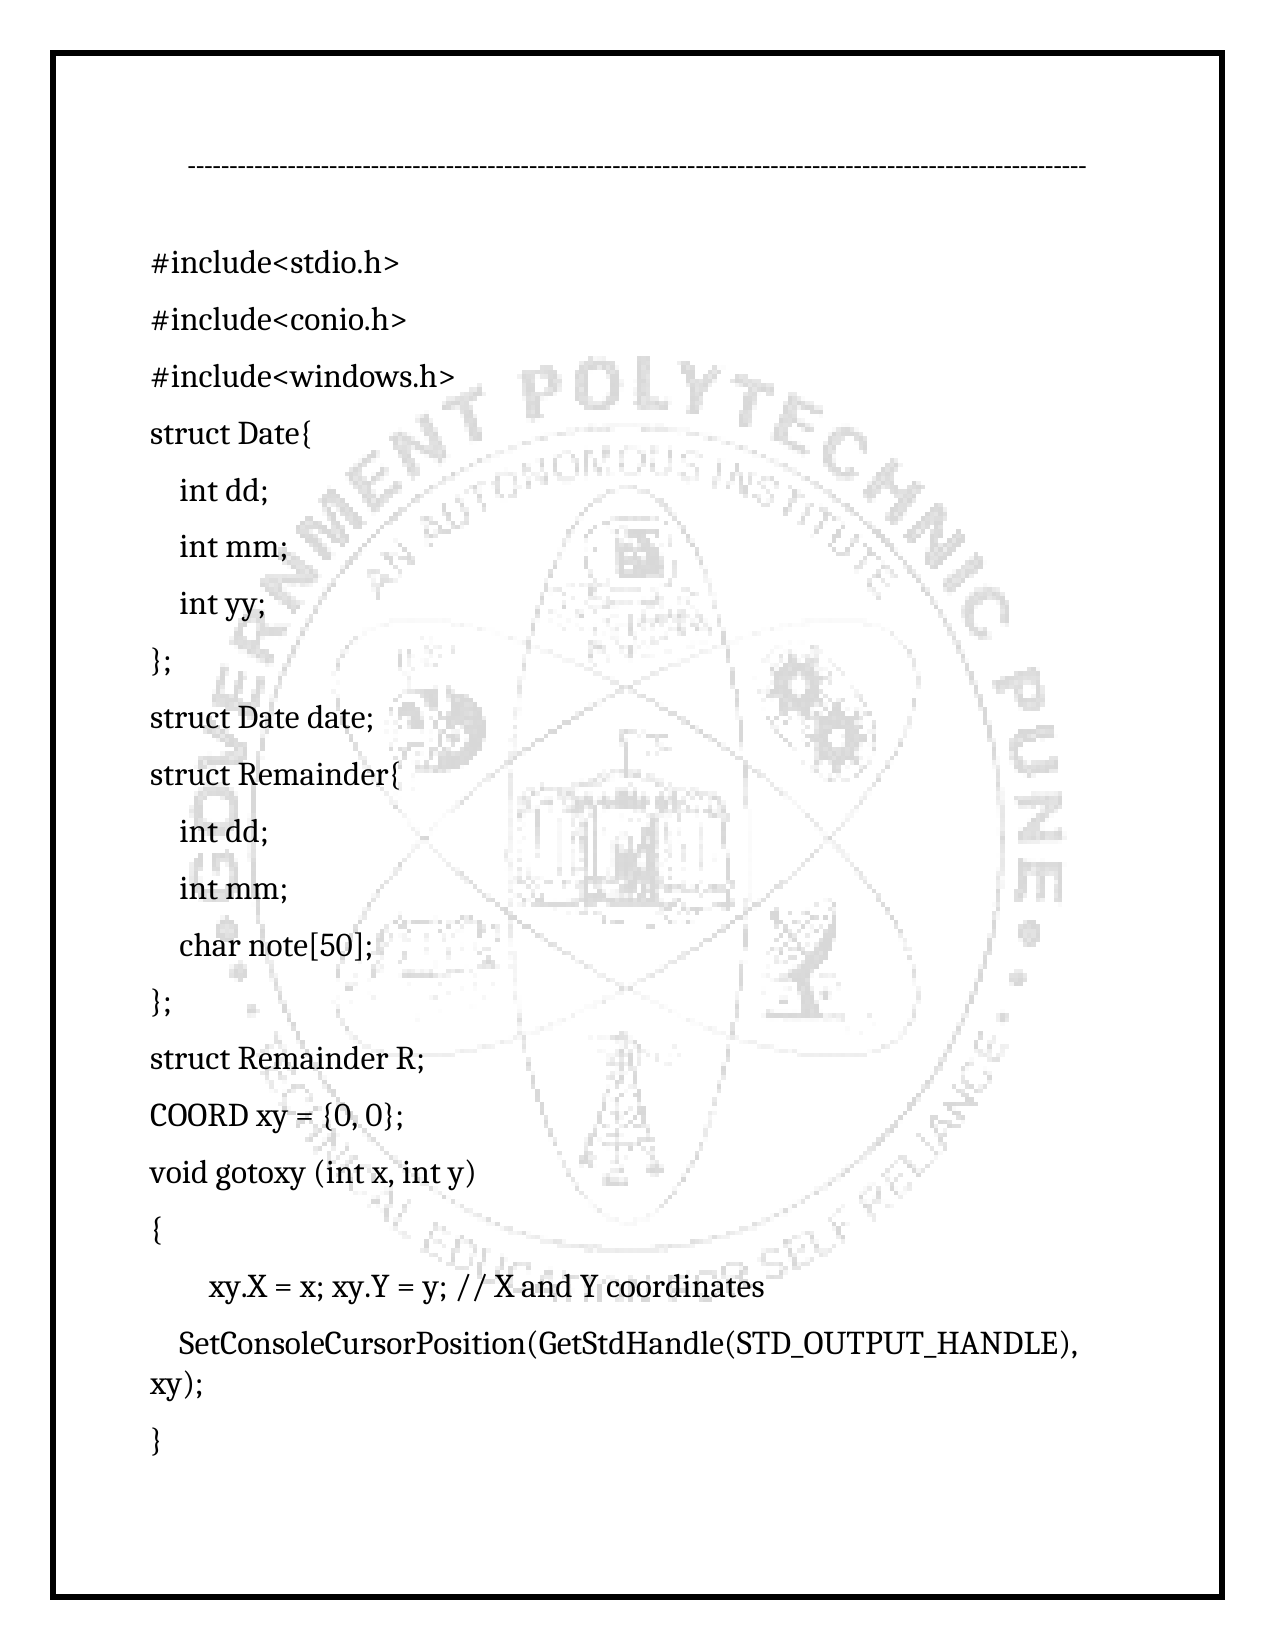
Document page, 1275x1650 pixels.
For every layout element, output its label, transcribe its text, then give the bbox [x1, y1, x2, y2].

text { [150, 1210, 1125, 1249]
text SetConsoleCursorPosition(GetStdHandle(STD_OUTPUT_HANDLE), xy); [150, 1324, 1125, 1403]
text int dd; [150, 471, 1125, 509]
text #include<conio.h> [150, 300, 1125, 339]
text } [150, 1421, 1125, 1459]
text int mm; [150, 869, 1125, 907]
text }; [150, 983, 1125, 1021]
text #include<windows.h> [150, 357, 1125, 396]
text ------------------------------------------------------------------------------------------------------------ [150, 150, 1125, 179]
text struct Date{ [150, 414, 1125, 452]
text int yy; [150, 585, 1125, 623]
text }; [150, 642, 1125, 680]
text COORD xy = {0, 0}; [150, 1097, 1125, 1135]
text void gotoxy (int x, int y) [150, 1153, 1125, 1192]
text char note[50]; [150, 926, 1125, 964]
text struct Remainder{ [150, 755, 1125, 794]
text xy.X = x; xy.Y = y; // X and Y coordinates [150, 1267, 1125, 1306]
text #include<stdio.h> [150, 243, 1125, 282]
text int dd; [150, 812, 1125, 851]
text struct Remainder R; [150, 1040, 1125, 1078]
text int mm; [150, 528, 1125, 566]
text struct Date date; [150, 698, 1125, 737]
